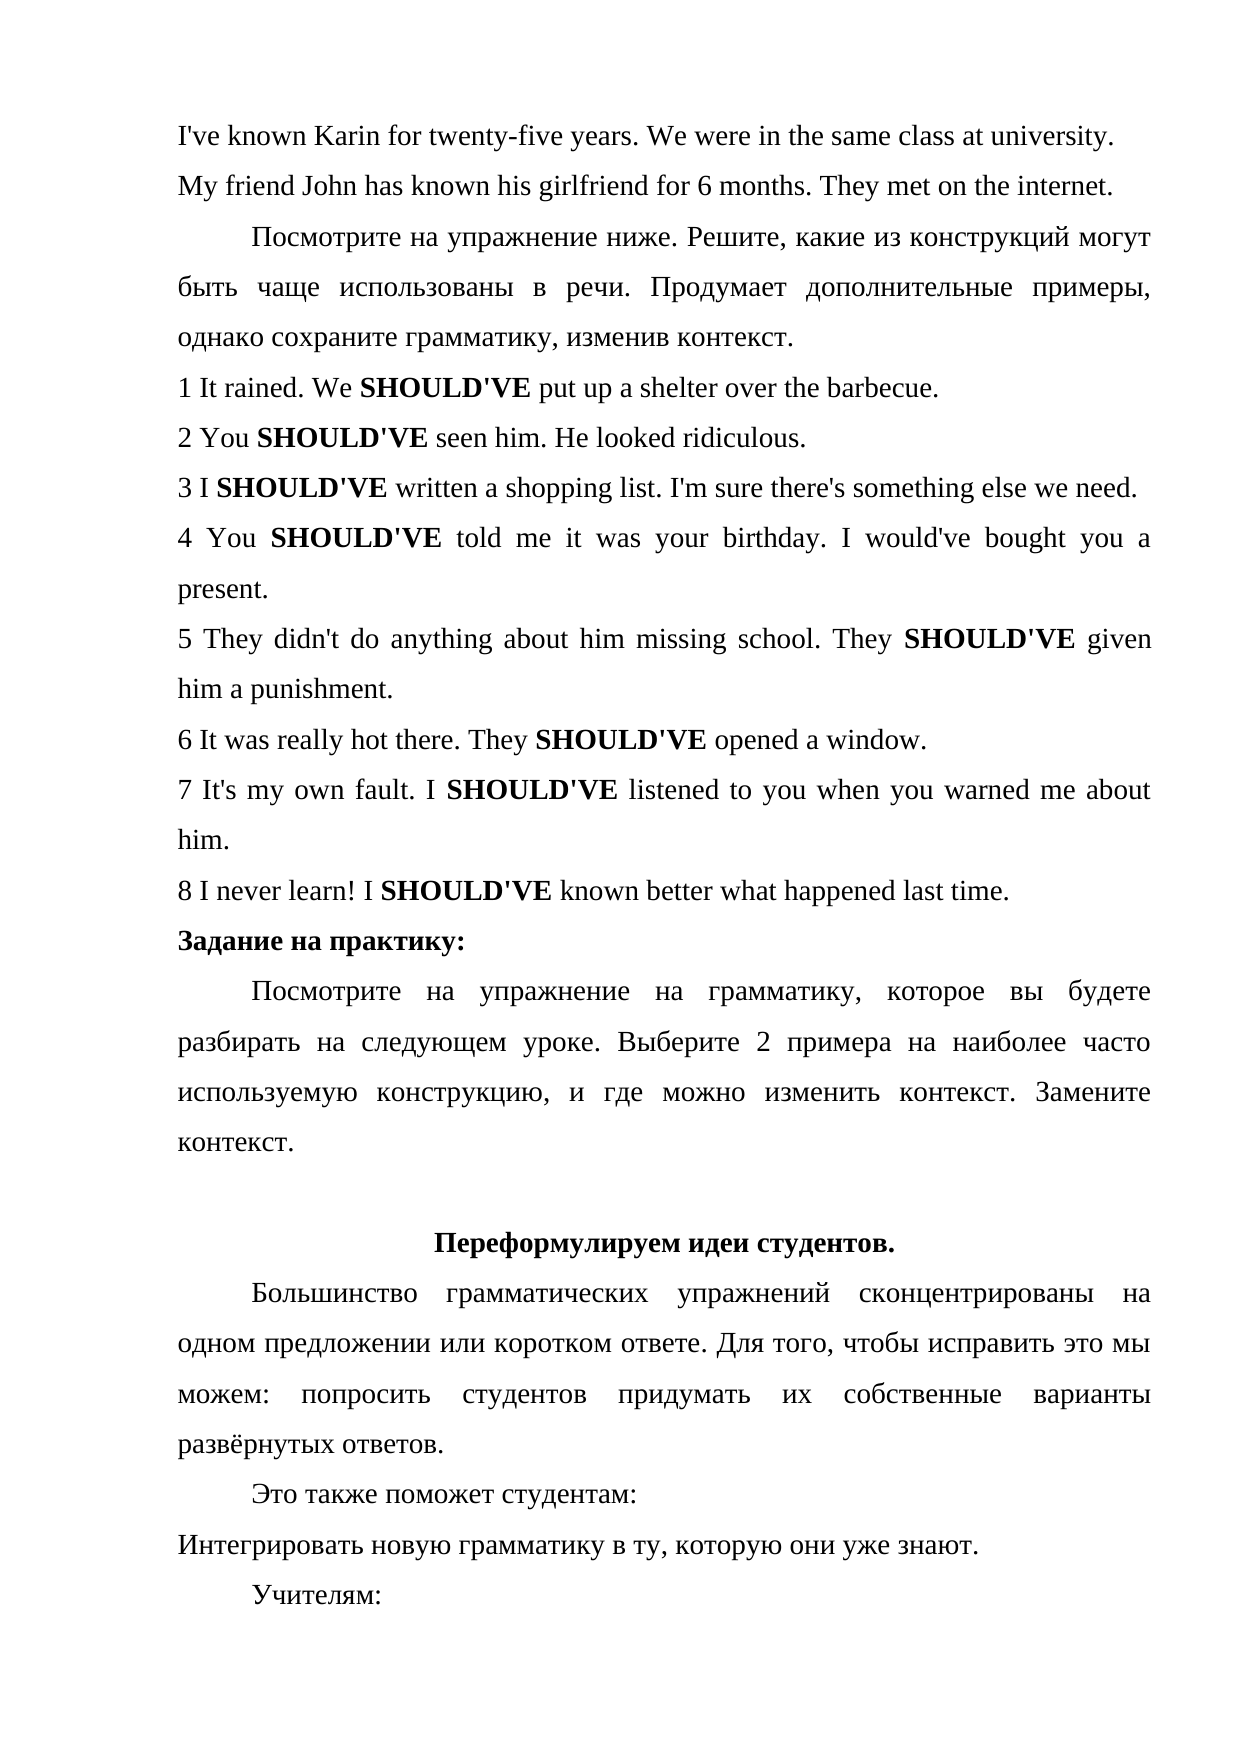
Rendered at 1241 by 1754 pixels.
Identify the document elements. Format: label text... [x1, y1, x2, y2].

text 8 I never learn! I SHOULD'VE known better what happened last time. [177, 873, 1152, 906]
text 5 They didn't do anything about him missing school. They SHOULD'VE given him a punishment. [177, 621, 1152, 705]
text Переформулируем идеи студентов. [177, 1225, 1152, 1258]
text Это также поможет студентам: [177, 1477, 1152, 1510]
text 1 It rained. We SHOULD'VE put up a shelter over the barbecue. [177, 370, 1152, 403]
text 7 It's my own fault. I SHOULD'VE listened to you when you warned me about him. [177, 772, 1152, 856]
text Посмотрите на упражнение ниже. Решите, какие из конструкций могут быть чаще использованы в речи. Продумает дополнительные примеры, однако сохраните грамматику, изменив контекст. [177, 219, 1152, 353]
text My friend John has known his girlfriend for 6 months. They met on the internet. [177, 168, 1152, 202]
text 4 You SHOULD'VE told me it was your birthday. I would've bought you a present. [177, 521, 1152, 604]
text 6 It was really hot there. They SHOULD'VE opened a window. [177, 722, 1152, 755]
text Посмотрите на упражнение на грамматику, которое вы будете разбирать на следующем уроке. Выберите 2 примера на наиболее часто используемую конструкцию, и где можно изменить контекст. Замените контекст. [177, 973, 1152, 1158]
text 2 You SHOULD'VE seen him. He looked ridiculous. [177, 420, 1152, 453]
text Задание на практику: [177, 923, 1152, 957]
text Учителям: [177, 1577, 1152, 1611]
text Большинство грамматических упражнений сконцентрированы на одном предложении или коротком ответе. Для того, чтобы исправить это мы можем: попросить студентов придумать их собственные варианты развёрнутых ответов. [177, 1275, 1152, 1460]
text I've known Karin for twenty-five years. We were in the same class at university. [177, 118, 1152, 152]
text 3 I SHOULD'VE written a shopping list. I'm sure there's something else we need. [177, 470, 1152, 504]
text Интегрировать новую грамматику в ту, которую они уже знают. [177, 1527, 1152, 1560]
